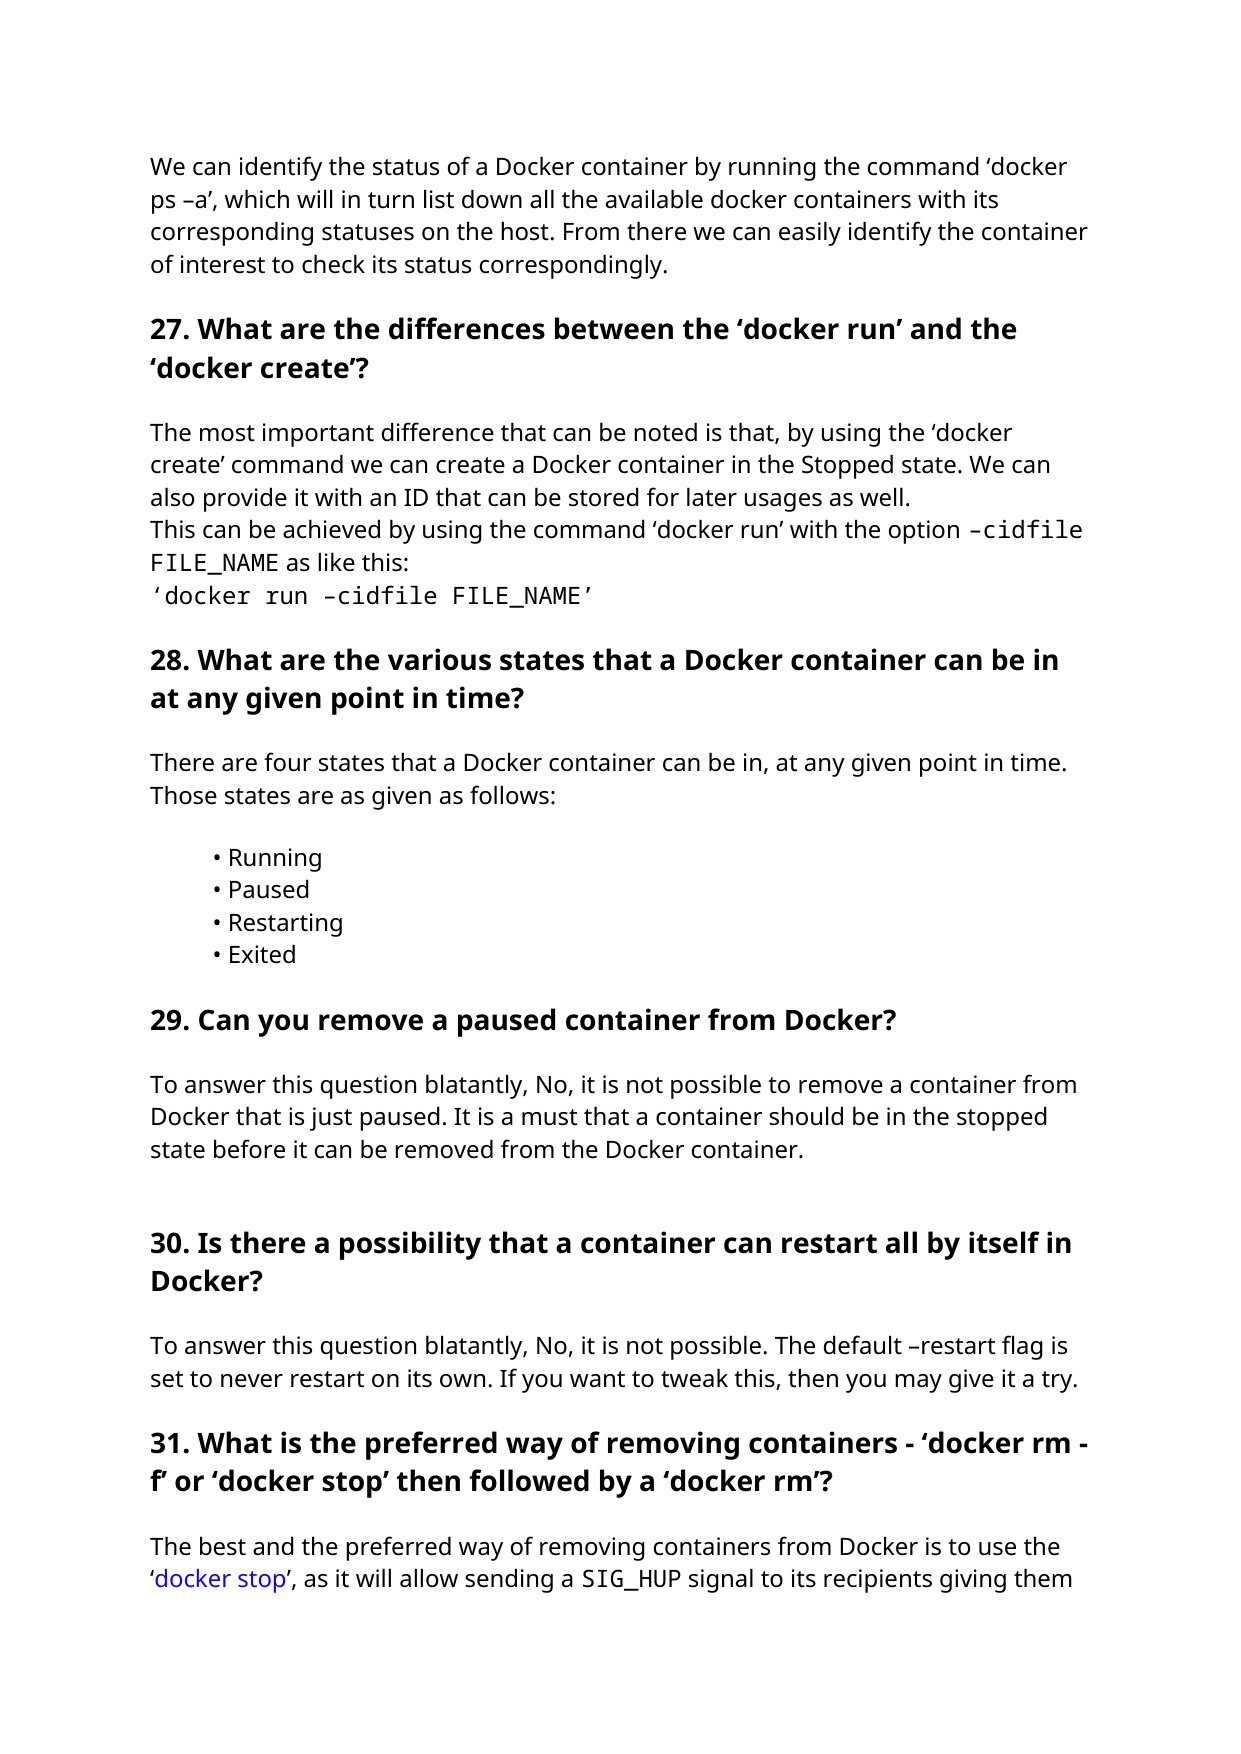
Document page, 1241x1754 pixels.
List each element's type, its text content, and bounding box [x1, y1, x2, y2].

subtitle 28. What are the various states that a Docker container can be in at any given point in time? [150, 640, 1090, 717]
subtitle 30. Is there a possibility that a container can restart all by itself in Docker? [150, 1223, 1090, 1300]
text • Running • Paused • Restarting • Exited [212, 840, 1090, 971]
text We can identify the status of a Docker container by running the command ‘docker ps –a’, which will in turn list down all the available docker containers with its corresponding statuses on the host. From there we can easily identify the container of interest to check its status correspondingly. [150, 150, 1090, 280]
text There are four states that a Docker container can be in, at any given point in time. Those states are as given as follows: [150, 746, 1090, 811]
text The most important difference that can be noted is that, by using the ‘docker create’ command we can create a Docker container in the Stopped state. We can also provide it with an ID that can be stored for later usages as well. This can be achieved by using the command ‘docker run’ with the option –cidfile FILE_NAME as like this: ‘docker run –cidfile FILE_NAME’ [150, 415, 1090, 611]
text To answer this question blatantly, No, it is not possible to remove a container from Docker that is just paused. It is a must that a container should be in the stopped state before it can be removed from the Docker container. [150, 1067, 1090, 1194]
text To answer this question blatantly, No, it is not possible. The default –restart flag is set to never restart on its own. If you want to tweak this, then you may give it a try. [150, 1329, 1090, 1394]
subtitle 29. Can you remove a paused container from Docker? [150, 1000, 1090, 1038]
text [150, 1529, 1090, 1594]
subtitle 31. What is the preferred way of removing containers - ‘docker rm -f’ or ‘docker stop’ then followed by a ‘docker rm’? [150, 1423, 1090, 1500]
subtitle 27. What are the differences between the ‘docker run’ and the ‘docker create’? [150, 309, 1090, 386]
